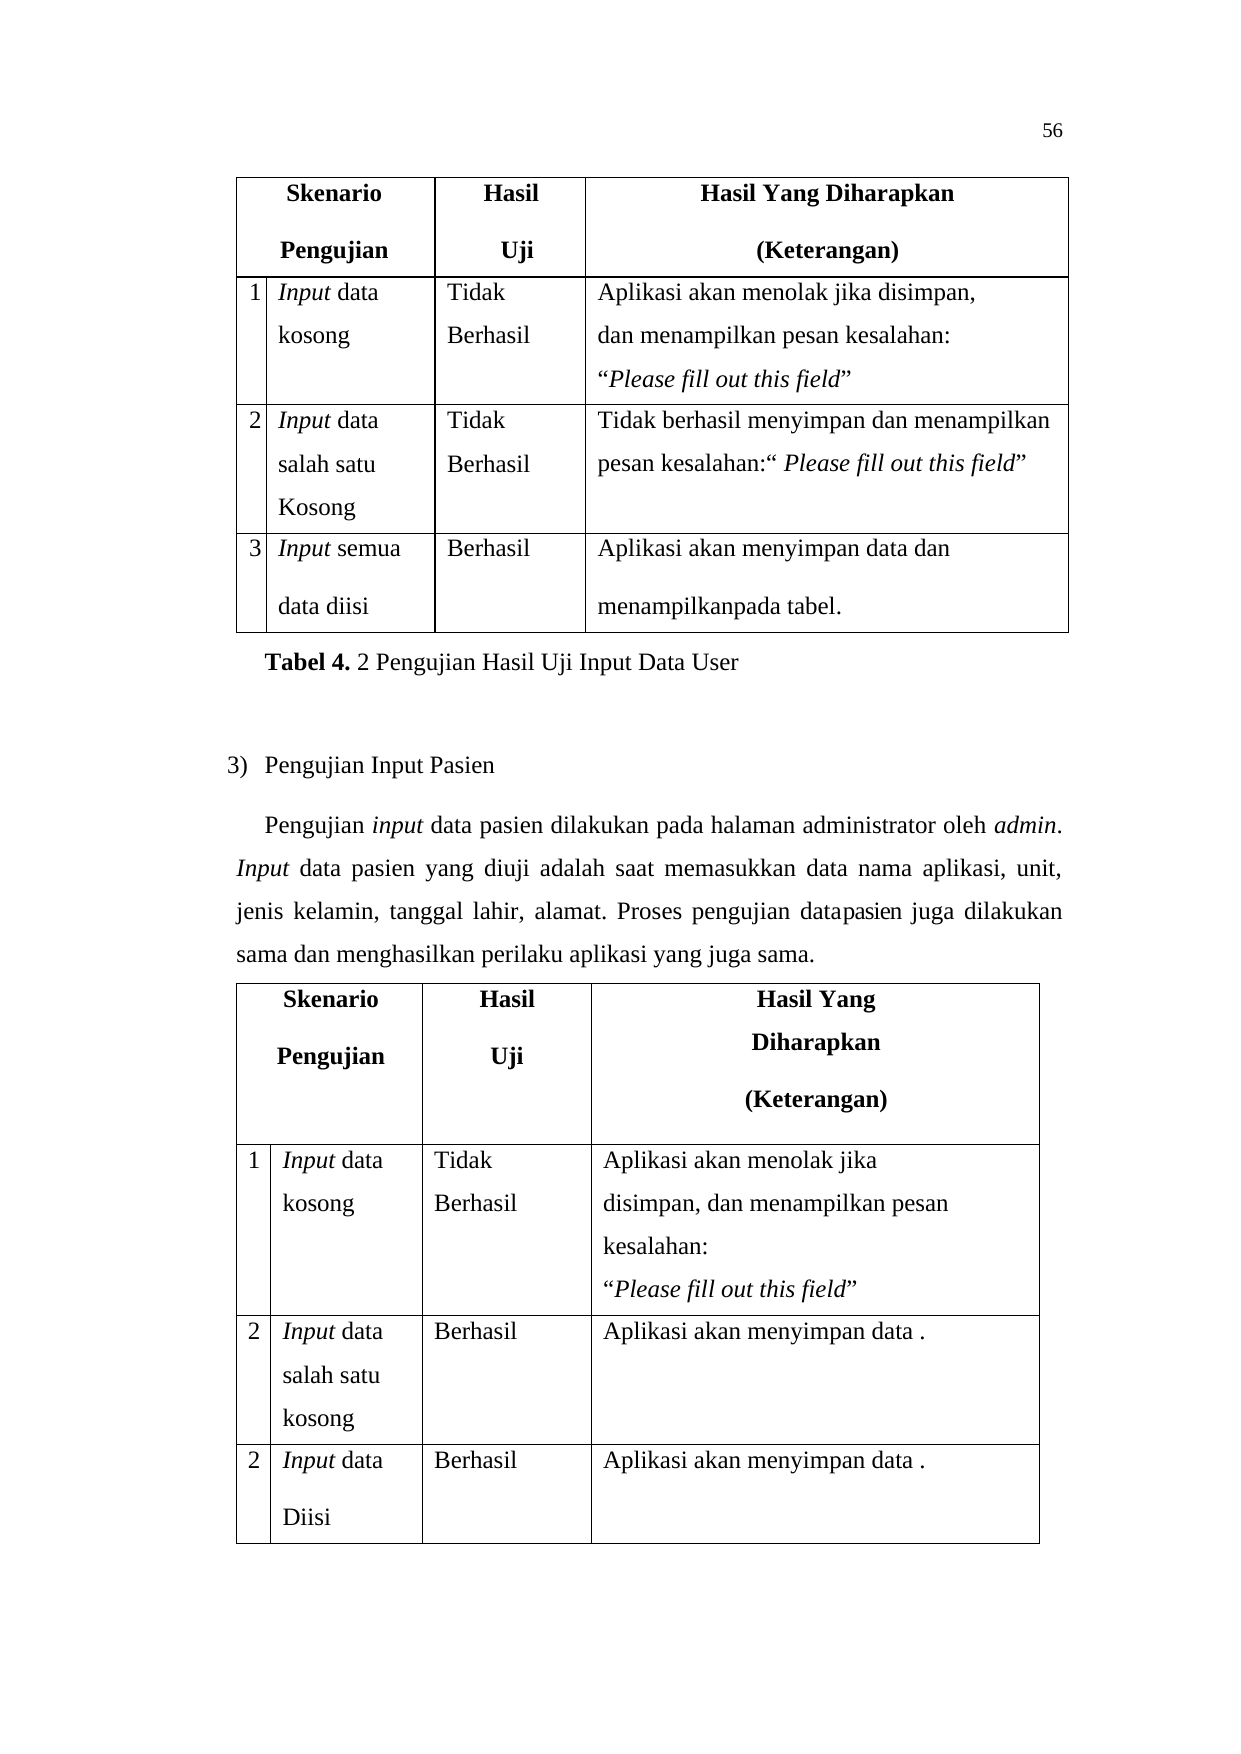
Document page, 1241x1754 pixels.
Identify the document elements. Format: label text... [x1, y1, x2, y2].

table_cell Tidak Berhasil [423, 1145, 591, 1315]
table_cell Aplikasi akan menyimpan data . [592, 1316, 1039, 1444]
table_cell Aplikasi akan menolak jika disimpan, dan menampilkan pesan kesalahan: “Please fill out this field” [592, 1145, 1039, 1315]
table_cell Berhasil [423, 1445, 591, 1543]
table_cell Tidak Berhasil [436, 405, 585, 532]
table_cell Aplikasi akan menolak jika disimpan, dan menampilkan pesan kesalahan: “Please fill out this field” [586, 278, 1068, 404]
table_cell Tidak berhasil menyimpan dan menampilkan pesan kesalahan:“ Please fill out this field” [586, 405, 1068, 532]
table_header Hasil Yang Diharapkan (Keterangan) [592, 984, 1039, 1144]
table_header Skenario Pengujian [237, 984, 422, 1144]
table_cell 3 [237, 534, 266, 632]
table_cell Tidak Berhasil [436, 278, 585, 404]
table_cell Input data salah satu Kosong [267, 405, 434, 532]
table_cell Input semua data diisi [267, 534, 434, 632]
table_cell Berhasil [423, 1316, 591, 1444]
table_cell 2 [237, 1445, 270, 1543]
table_cell 1 [237, 278, 266, 404]
list Pengujian Input Pasien [227, 750, 1063, 779]
table_header Hasil Yang Diharapkan (Keterangan) [586, 178, 1068, 276]
table_cell Input data kosong [267, 278, 434, 404]
table_cell Aplikasi akan menyimpan data . [592, 1445, 1039, 1543]
text Tabel 4. 2 Pengujian Hasil Uji Input Data User [264, 647, 1063, 676]
table_cell Input data kosong [271, 1145, 422, 1315]
table_cell Input data salah satu kosong [271, 1316, 422, 1444]
table_cell Input data Diisi [271, 1445, 422, 1543]
table_header Hasil Uji [423, 984, 591, 1144]
table_cell Aplikasi akan menyimpan data dan menampilkanpada tabel. [586, 534, 1068, 632]
text Pengujian input data pasien dilakukan pada halaman administrator oleh admin. Input data pasien yang diuji adalah saat memasukkan data nama aplikasi, unit, jenis kelamin, tanggal lahir, alamat. Proses pengujian datapasien juga dilakukan sama dan menghasilkan perilaku aplikasi yang juga sama. [236, 810, 1063, 968]
table_cell 2 [237, 405, 266, 532]
table_header Skenario Pengujian [237, 178, 434, 276]
table_cell 1 [237, 1145, 270, 1315]
table_header Hasil Uji [436, 178, 585, 276]
table_cell Berhasil [436, 534, 585, 632]
table_cell 2 [237, 1316, 270, 1444]
